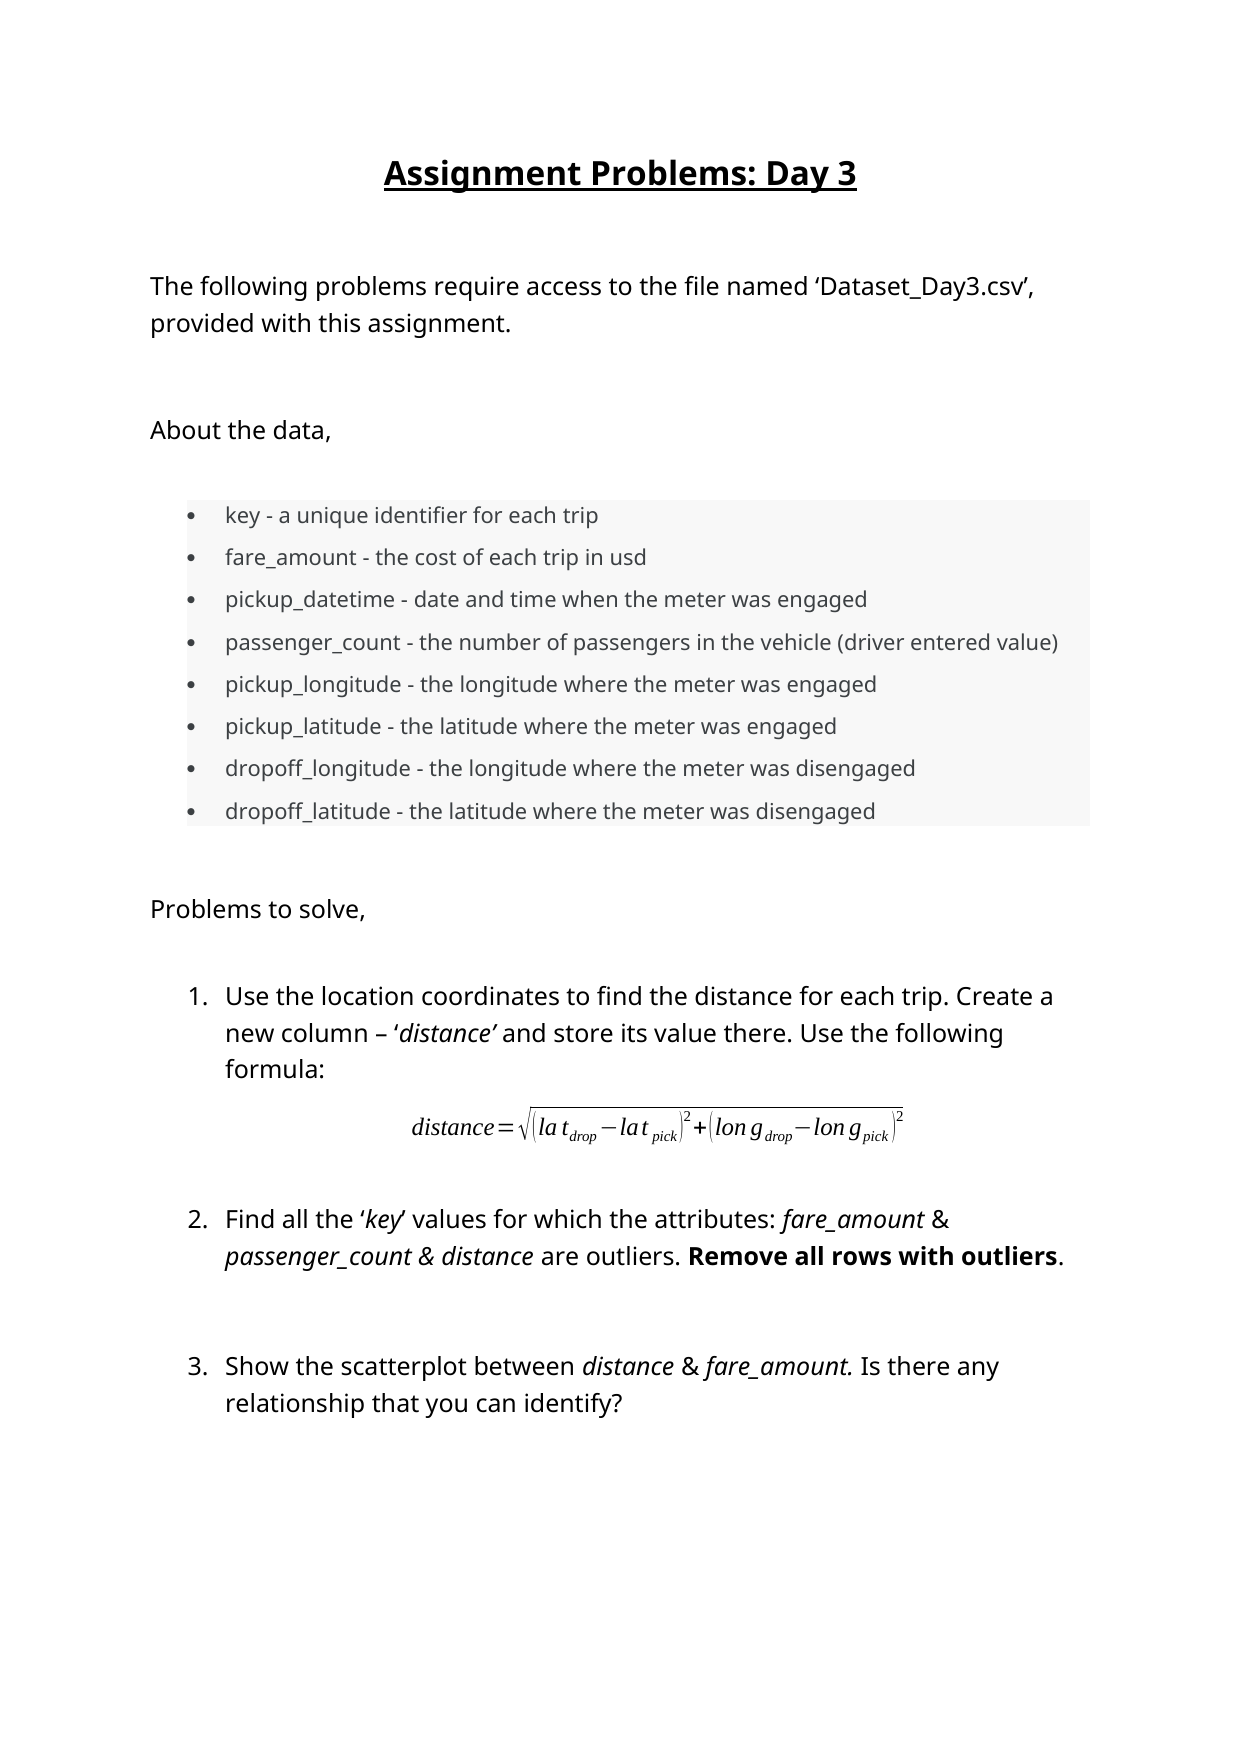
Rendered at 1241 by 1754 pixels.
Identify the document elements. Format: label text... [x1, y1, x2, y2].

list key - a unique identifier for each trip [187, 500, 1090, 529]
list passenger_count - the number of passengers in the vehicle (driver entered value) [187, 627, 1090, 656]
list pickup_datetime - date and time when the meter was engaged [187, 584, 1090, 614]
list dropoff_latitude - the latitude where the meter was disengaged [187, 796, 1090, 826]
list pickup_longitude - the longitude where the meter was engaged [187, 669, 1090, 699]
text About the data, [150, 413, 1090, 481]
text Assignment Problems: Day 3 [150, 150, 1090, 195]
list Find all the ‘key’ values for which the attributes: fare_amount & passenger_count & distance are outliers. Remove all rows with outliers. [187, 1201, 1090, 1272]
list pickup_latitude - the latitude where the meter was engaged [187, 711, 1090, 741]
list dropoff_longitude - the longitude where the meter was disengaged [187, 753, 1090, 783]
text The following problems require access to the file named ‘Dataset_Day3.csv’, provided with this assignment. [150, 269, 1090, 340]
list fare_amount - the cost of each trip in usd [187, 542, 1090, 572]
list Show the scatterplot between distance & fare_amount. Is there any relationship that you can identify? [187, 1348, 1090, 1419]
list Use the location coordinates to find the distance for each trip. Create a new column – ‘distance’ and store its value there. Use the following formula: [187, 978, 1090, 1086]
text Problems to solve, [150, 891, 1090, 959]
